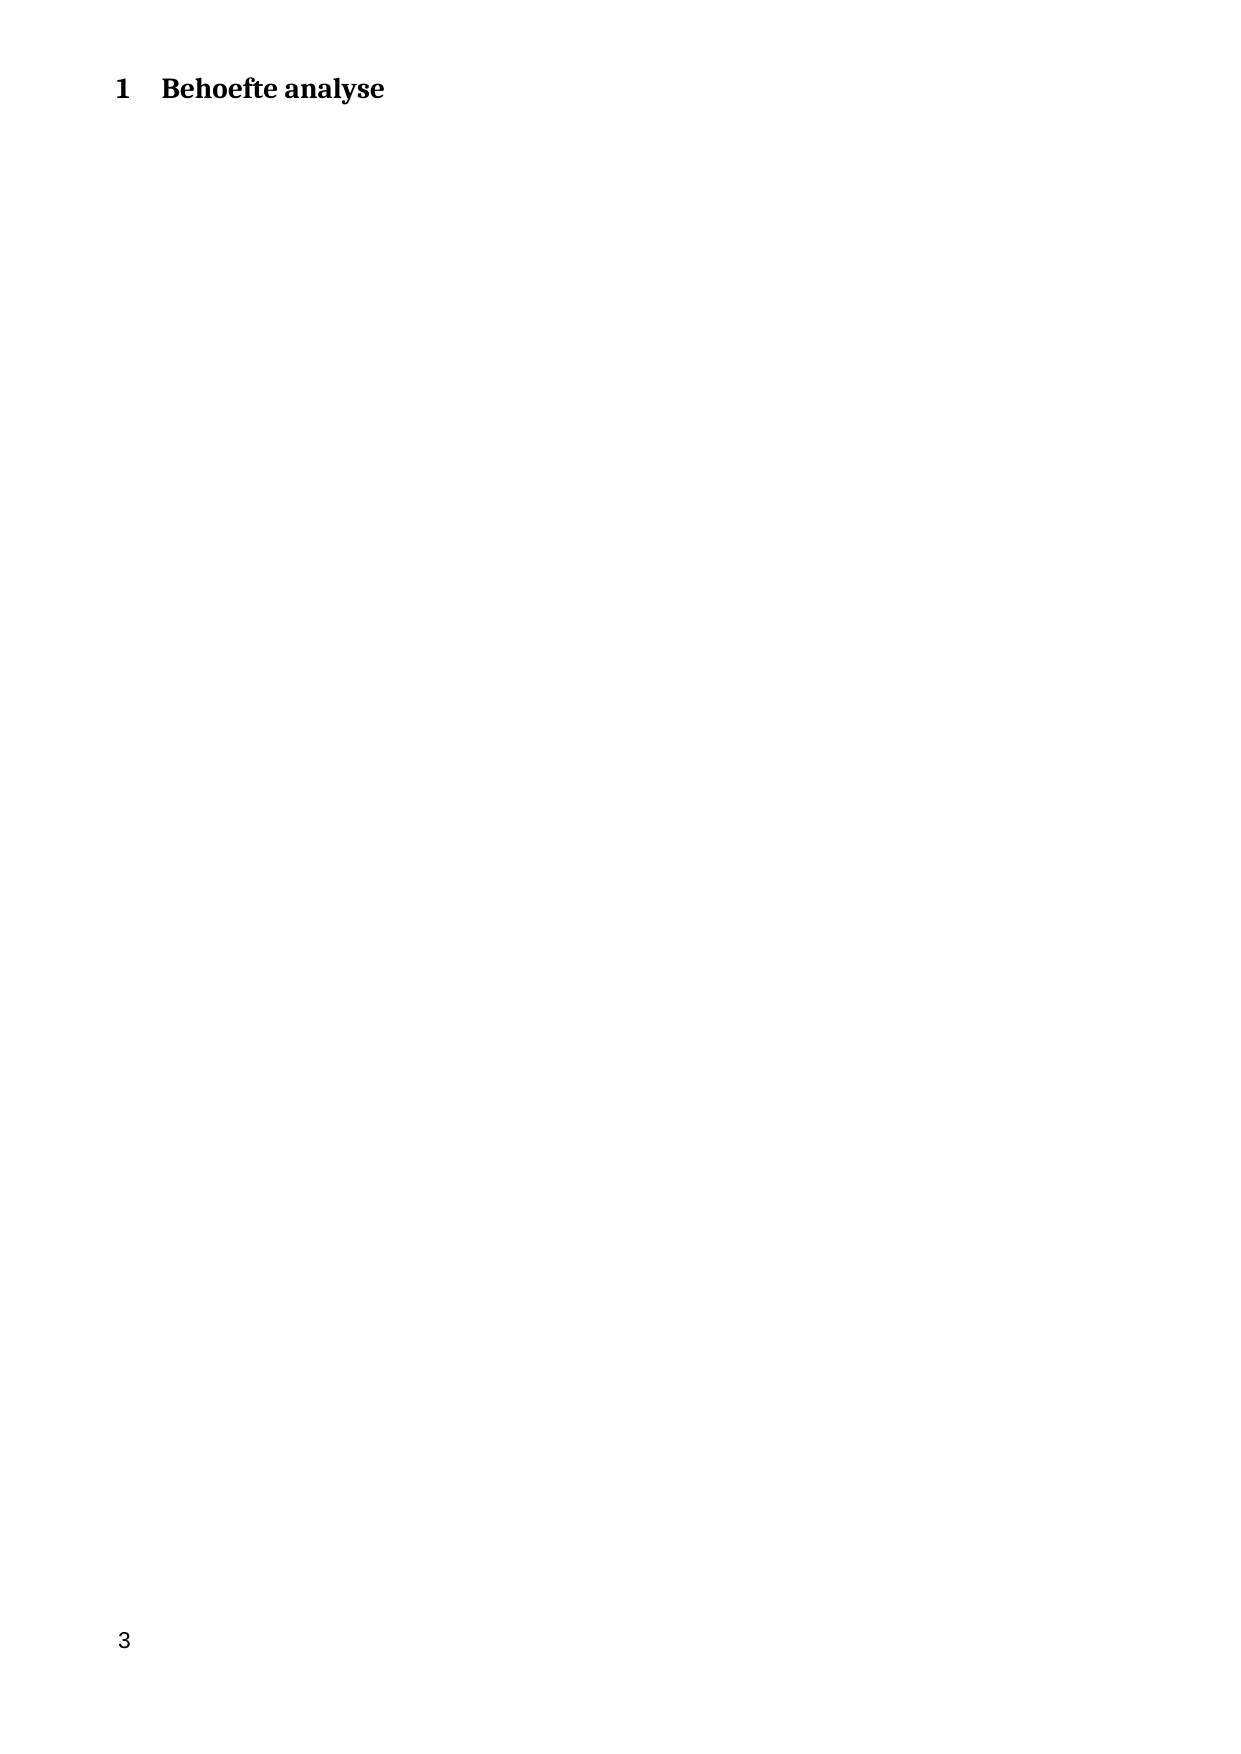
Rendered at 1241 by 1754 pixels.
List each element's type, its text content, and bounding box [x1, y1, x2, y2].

subtitle Behoefte analyse [116, 72, 1129, 105]
